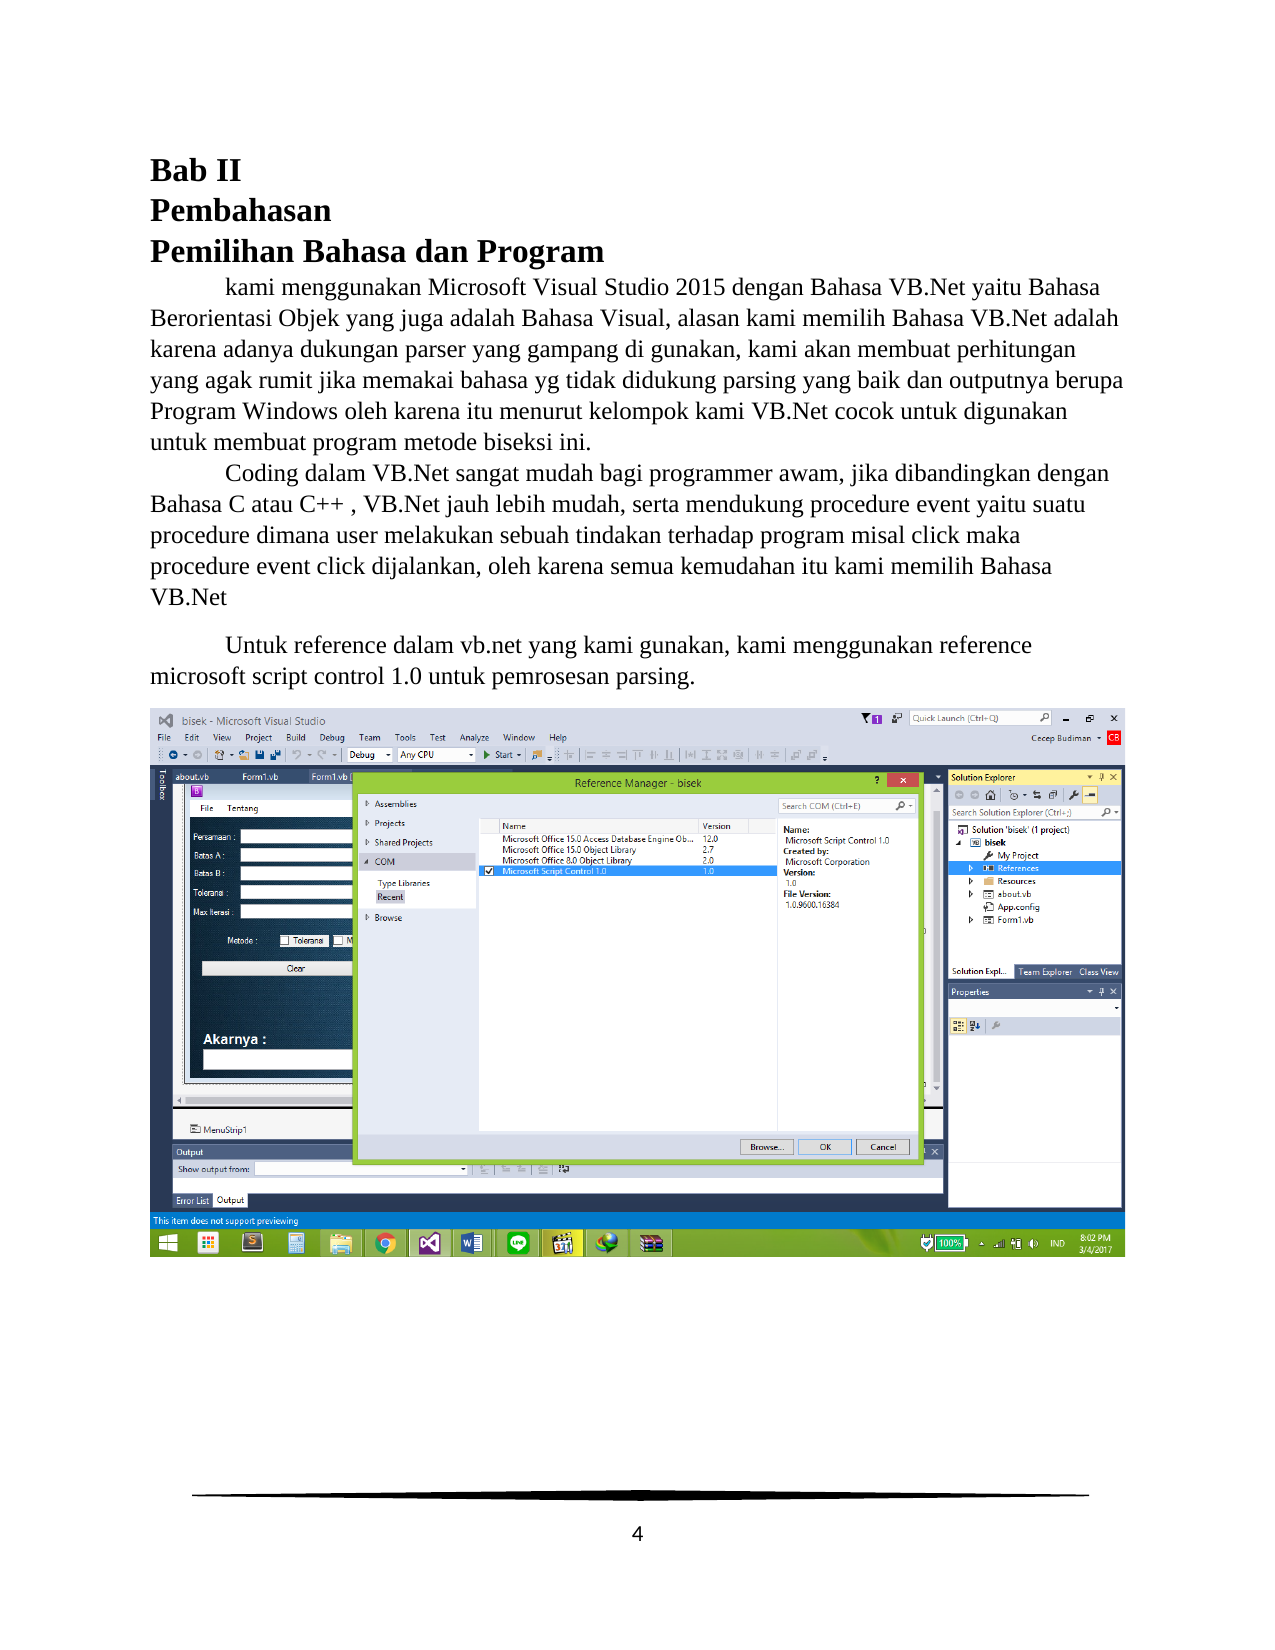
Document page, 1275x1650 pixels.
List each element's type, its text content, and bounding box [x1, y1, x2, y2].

picture [150, 708, 1125, 1257]
text Untuk reference dalam vb.net yang kami gunakan, kami menggunakan reference microsoft script control 1.0 untuk pemrosesan parsing. [150, 630, 1125, 690]
text Pemilihan Bahasa dan Program kami menggunakan Microsoft Visual Studio 2015 dengan Bahasa VB.Net yaitu Bahasa Berorientasi Objek yang juga adalah Bahasa Visual, alasan kami memilih Bahasa VB.Net adalah karena adanya dukungan parser yang gampang di gunakan, kami akan membuat perhitungan yang agak rumit jika memakai bahasa yg tidak didukung parsing yang baik dan outputnya berupa Program Windows oleh karena itu menurut kelompok kami VB.Net cocok untuk digunakan untuk membuat program metode biseksi ini. Coding dalam VB.Net sangat mudah bagi programmer awam, jika dibandingkan dengan Bahasa C atau C++ , VB.Net jauh lebih mudah, serta mendukung procedure event yaitu suatu procedure dimana user melakukan sebuah tindakan terhadap program misal click maka procedure event click dijalankan, oleh karena semua kemudahan itu kami memilih Bahasa VB.Net [150, 231, 1125, 611]
subtitle Bab II Pembahasan [150, 150, 1125, 229]
